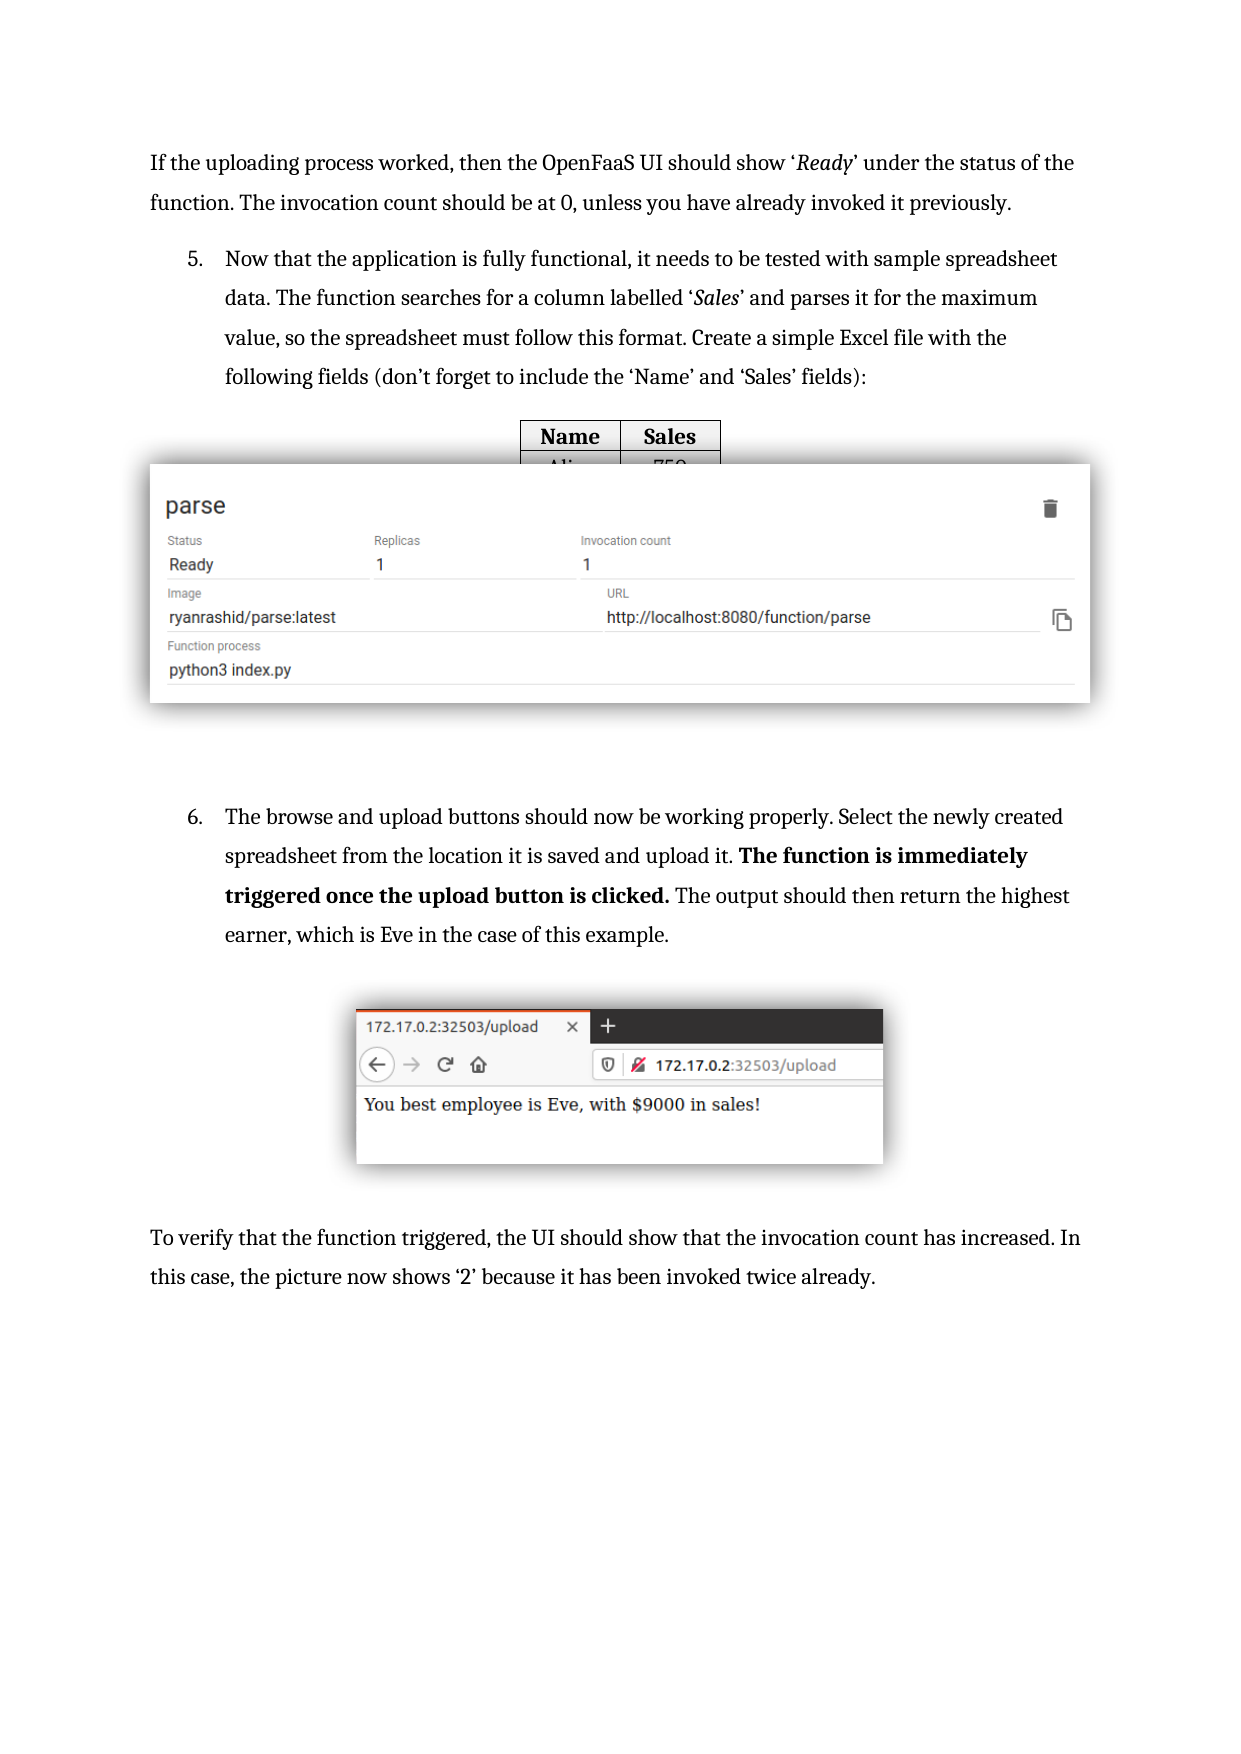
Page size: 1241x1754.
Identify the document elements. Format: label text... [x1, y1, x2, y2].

list The browse and upload buttons should now be working properly. Select the newly created spreadsheet from the location it is saved and upload it. The function is immediately triggered once the upload button is clicked. The output should then return the highest earner, which is Eve in the case of this example. [187, 803, 1090, 948]
text To verify that the function triggered, the UI should show that the invocation count has increased. In this case, the picture now shows ‘2’ because it has been invoked twice already. [150, 1224, 1090, 1290]
picture [149, 464, 1091, 703]
table_header Name [521, 421, 620, 440]
list Now that the application is fully functional, it needs to be tested with sample spreadsheet data. The function searches for a column labelled ‘Sales’ and parses it for the maximum value, so the spreadsheet must follow this format. Create a simple Excel file with the following fields (don’t forget to include the ‘Name’ and ‘Sales’ fields): [187, 246, 1090, 390]
text If the uploading process worked, then the OpenFaaS UI should show ‘Ready’ under the status of the function. The invocation count should be at 0, unless you have already invoked it previously. [150, 150, 1090, 216]
table_header Sales [621, 421, 720, 440]
picture [356, 1009, 884, 1164]
